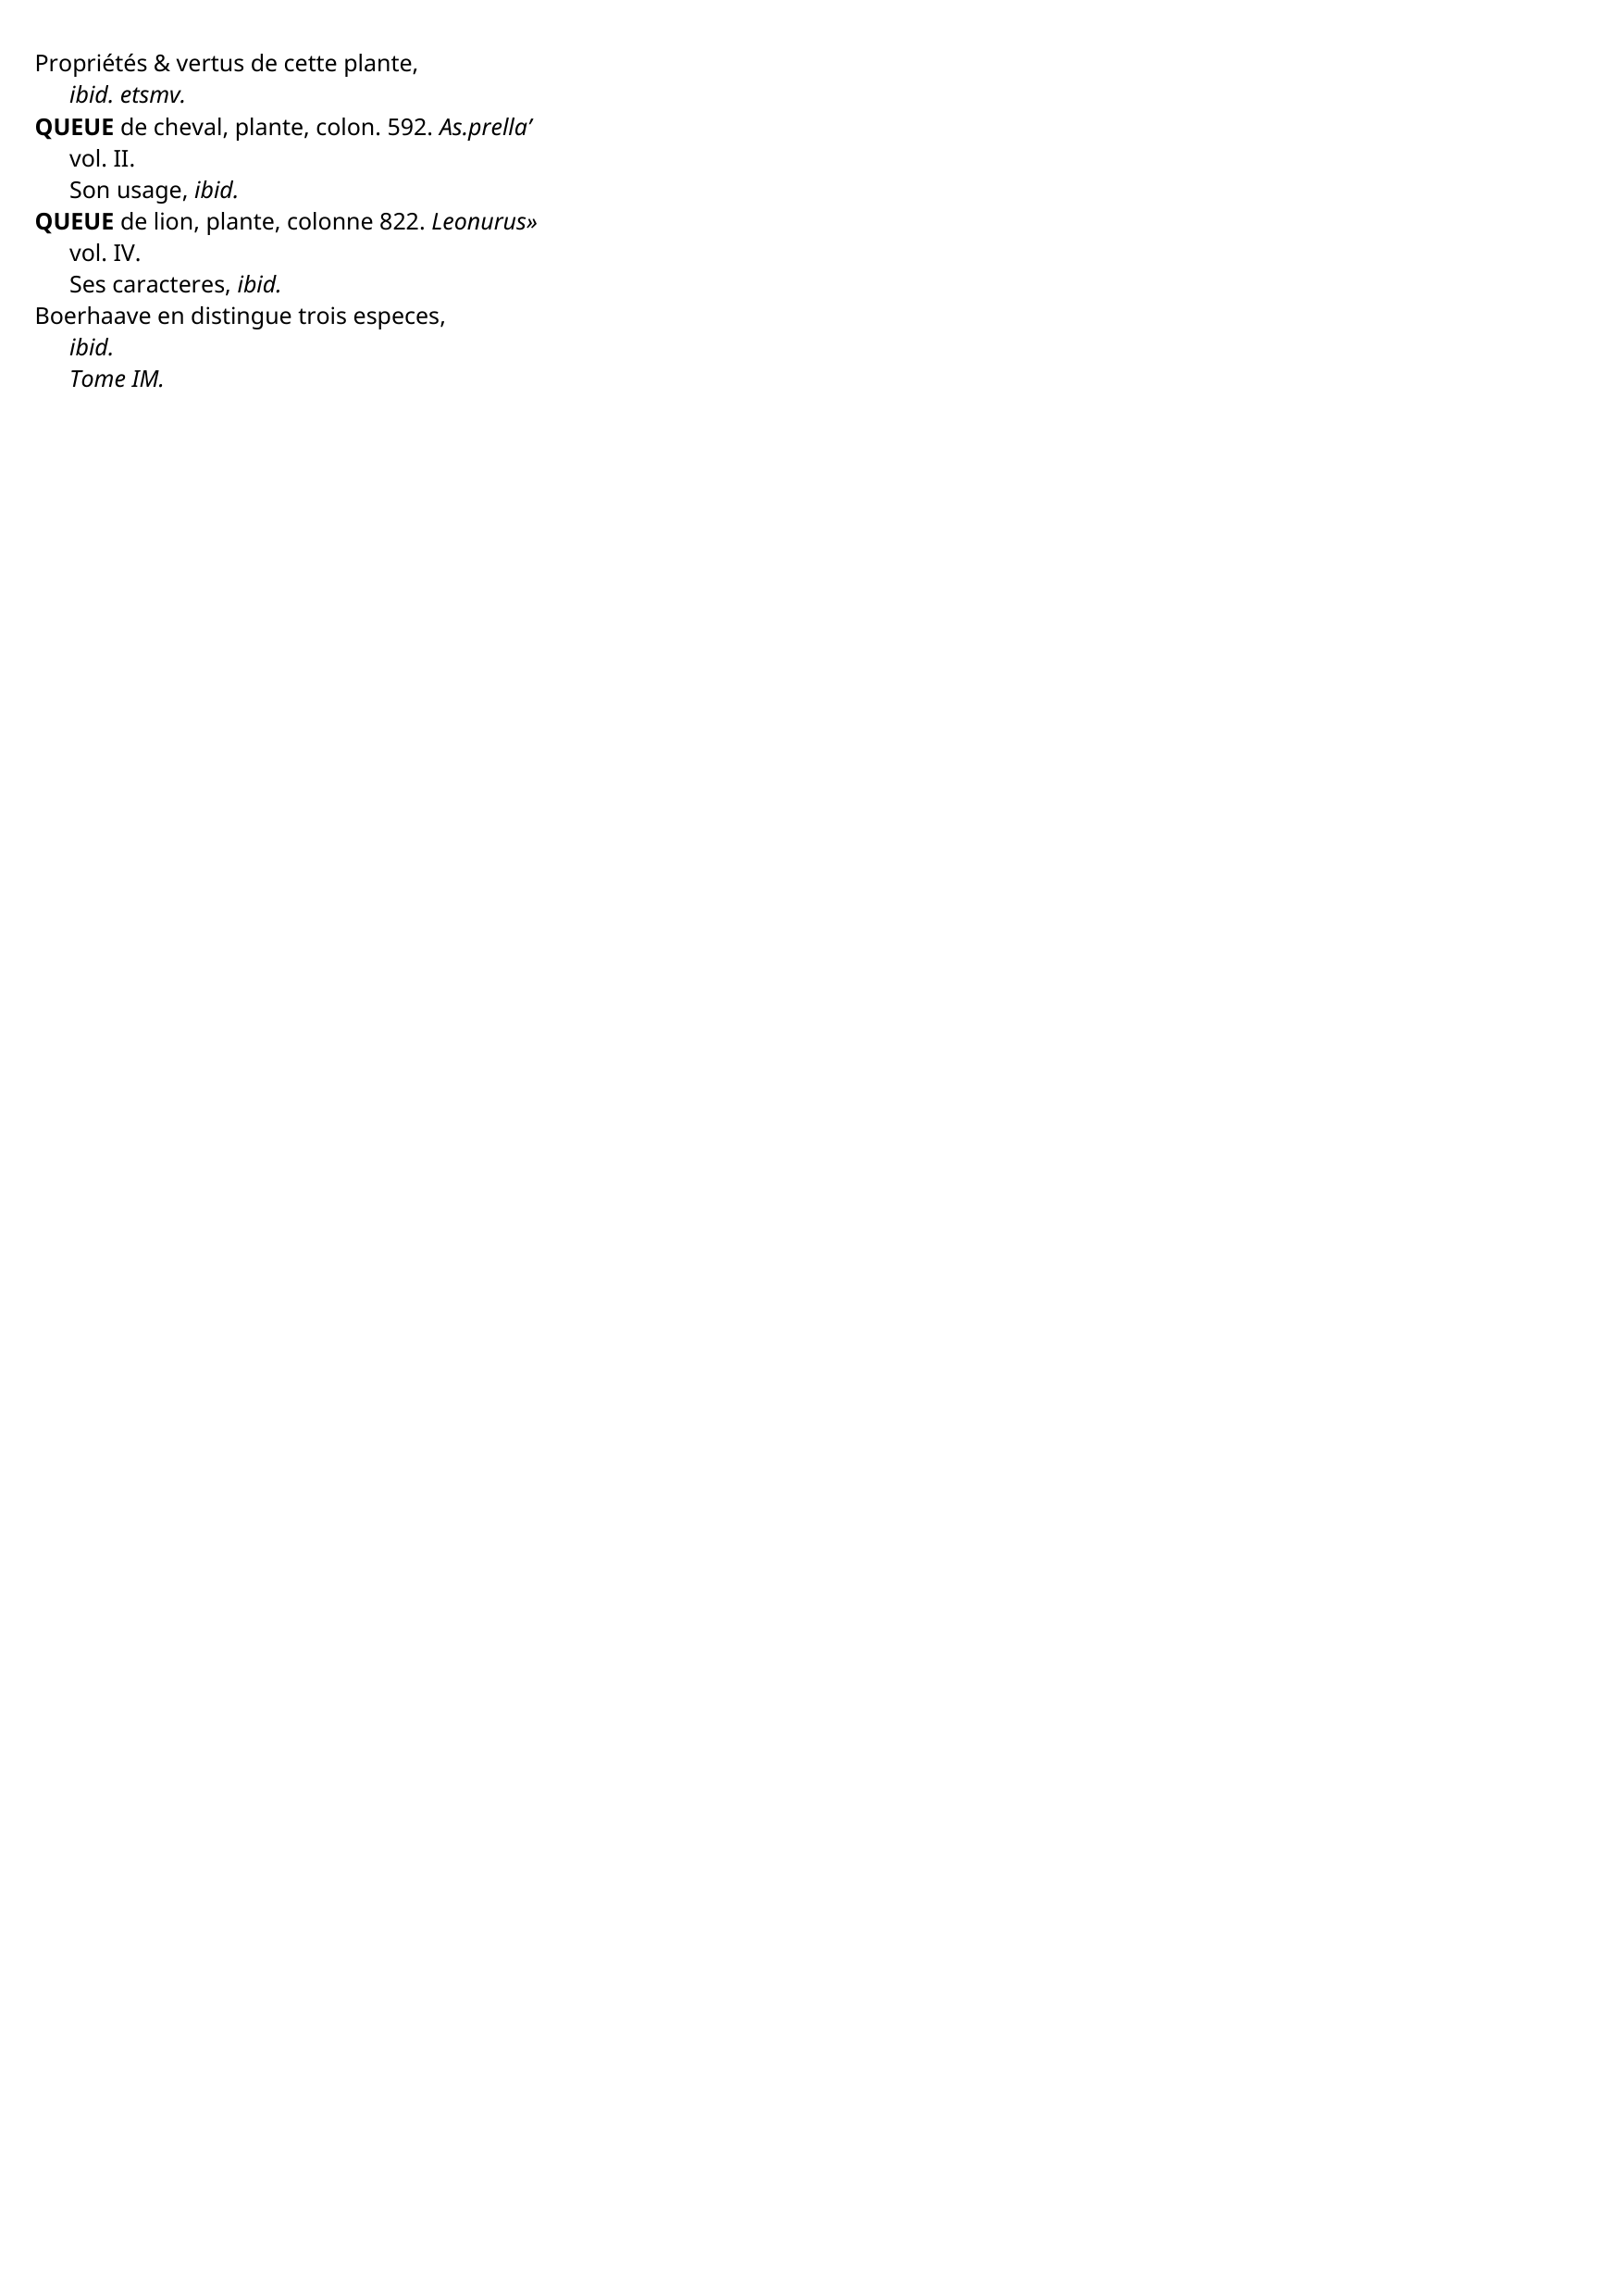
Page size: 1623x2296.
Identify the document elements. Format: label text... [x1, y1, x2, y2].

text Son usage, ibid. [34, 173, 1588, 205]
text Propriétés & vertus de cette plante, ibid. etsmv. [34, 47, 1588, 110]
text Ses caracteres, ibid. [34, 267, 1588, 299]
text Tome IM. [34, 363, 1588, 394]
text QUEUE de cheval, plante, colon. 592. As.prella’ vol. II. [34, 110, 1588, 173]
text Boerhaave en distingue trois especes, ibid. [34, 299, 1588, 363]
text QUEUE de lion, plante, colonne 822. Leonurus» vol. IV. [34, 205, 1588, 267]
